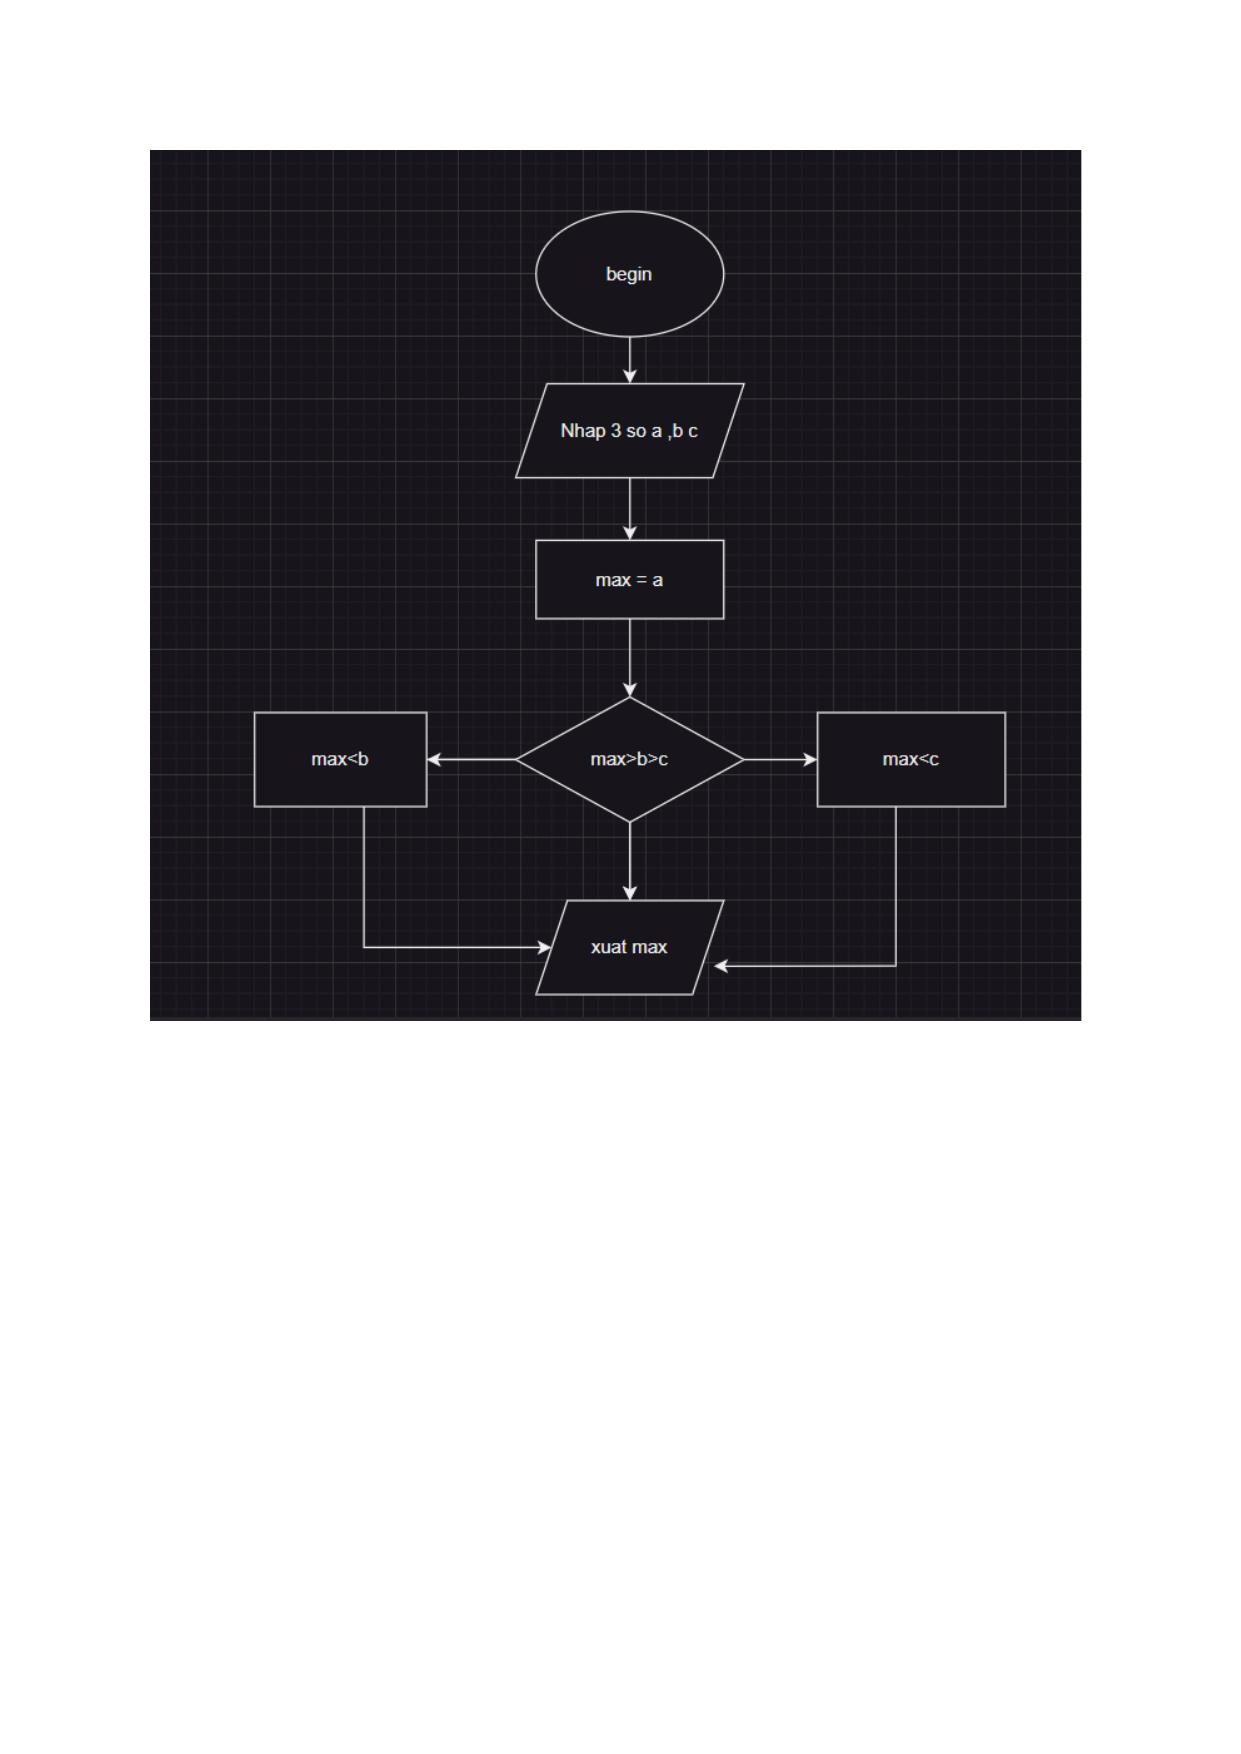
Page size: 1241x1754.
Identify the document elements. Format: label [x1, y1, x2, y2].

picture [150, 150, 1082, 1021]
